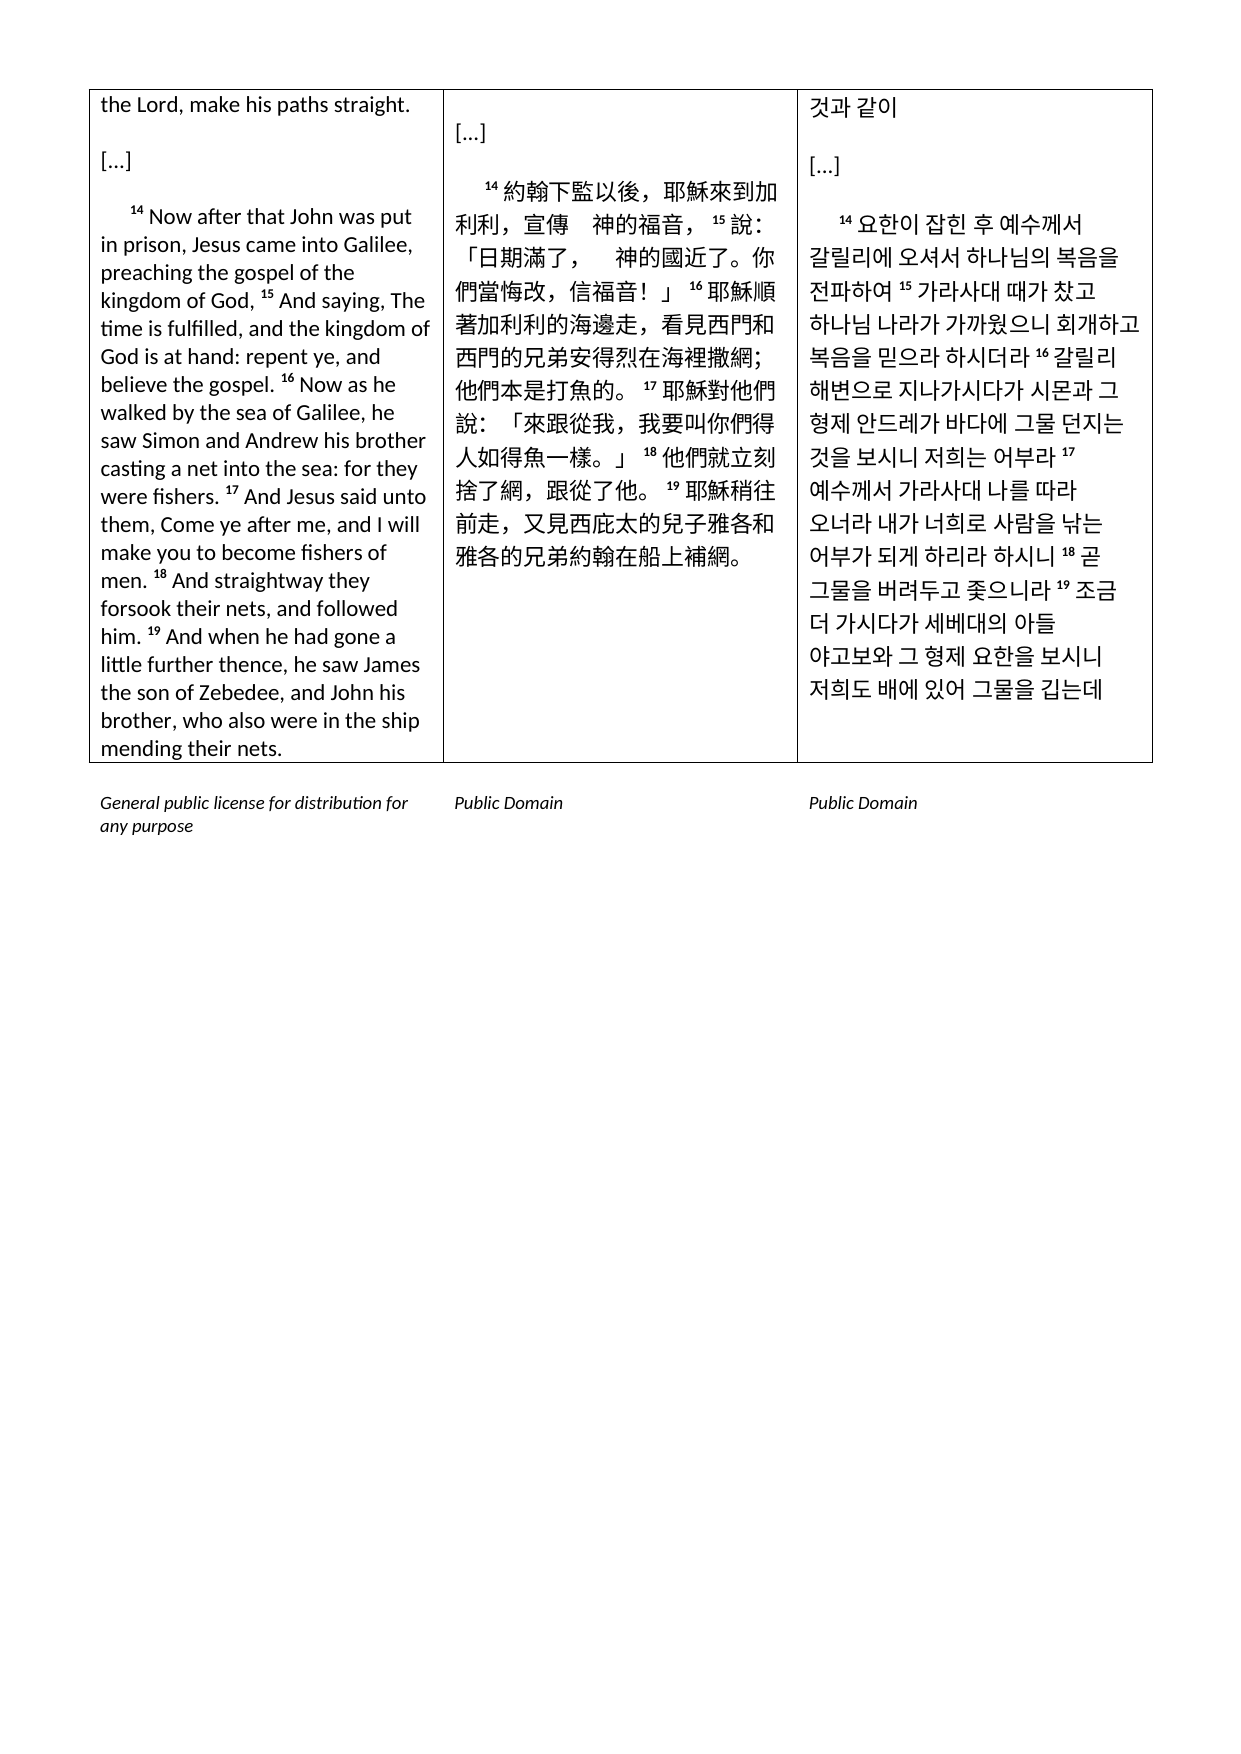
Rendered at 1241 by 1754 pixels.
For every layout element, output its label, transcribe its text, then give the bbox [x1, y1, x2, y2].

table_header General public license for distribution for any purpose [89, 791, 443, 837]
table_header Public Domain [443, 791, 797, 837]
table_header Public Domain [797, 791, 1151, 837]
